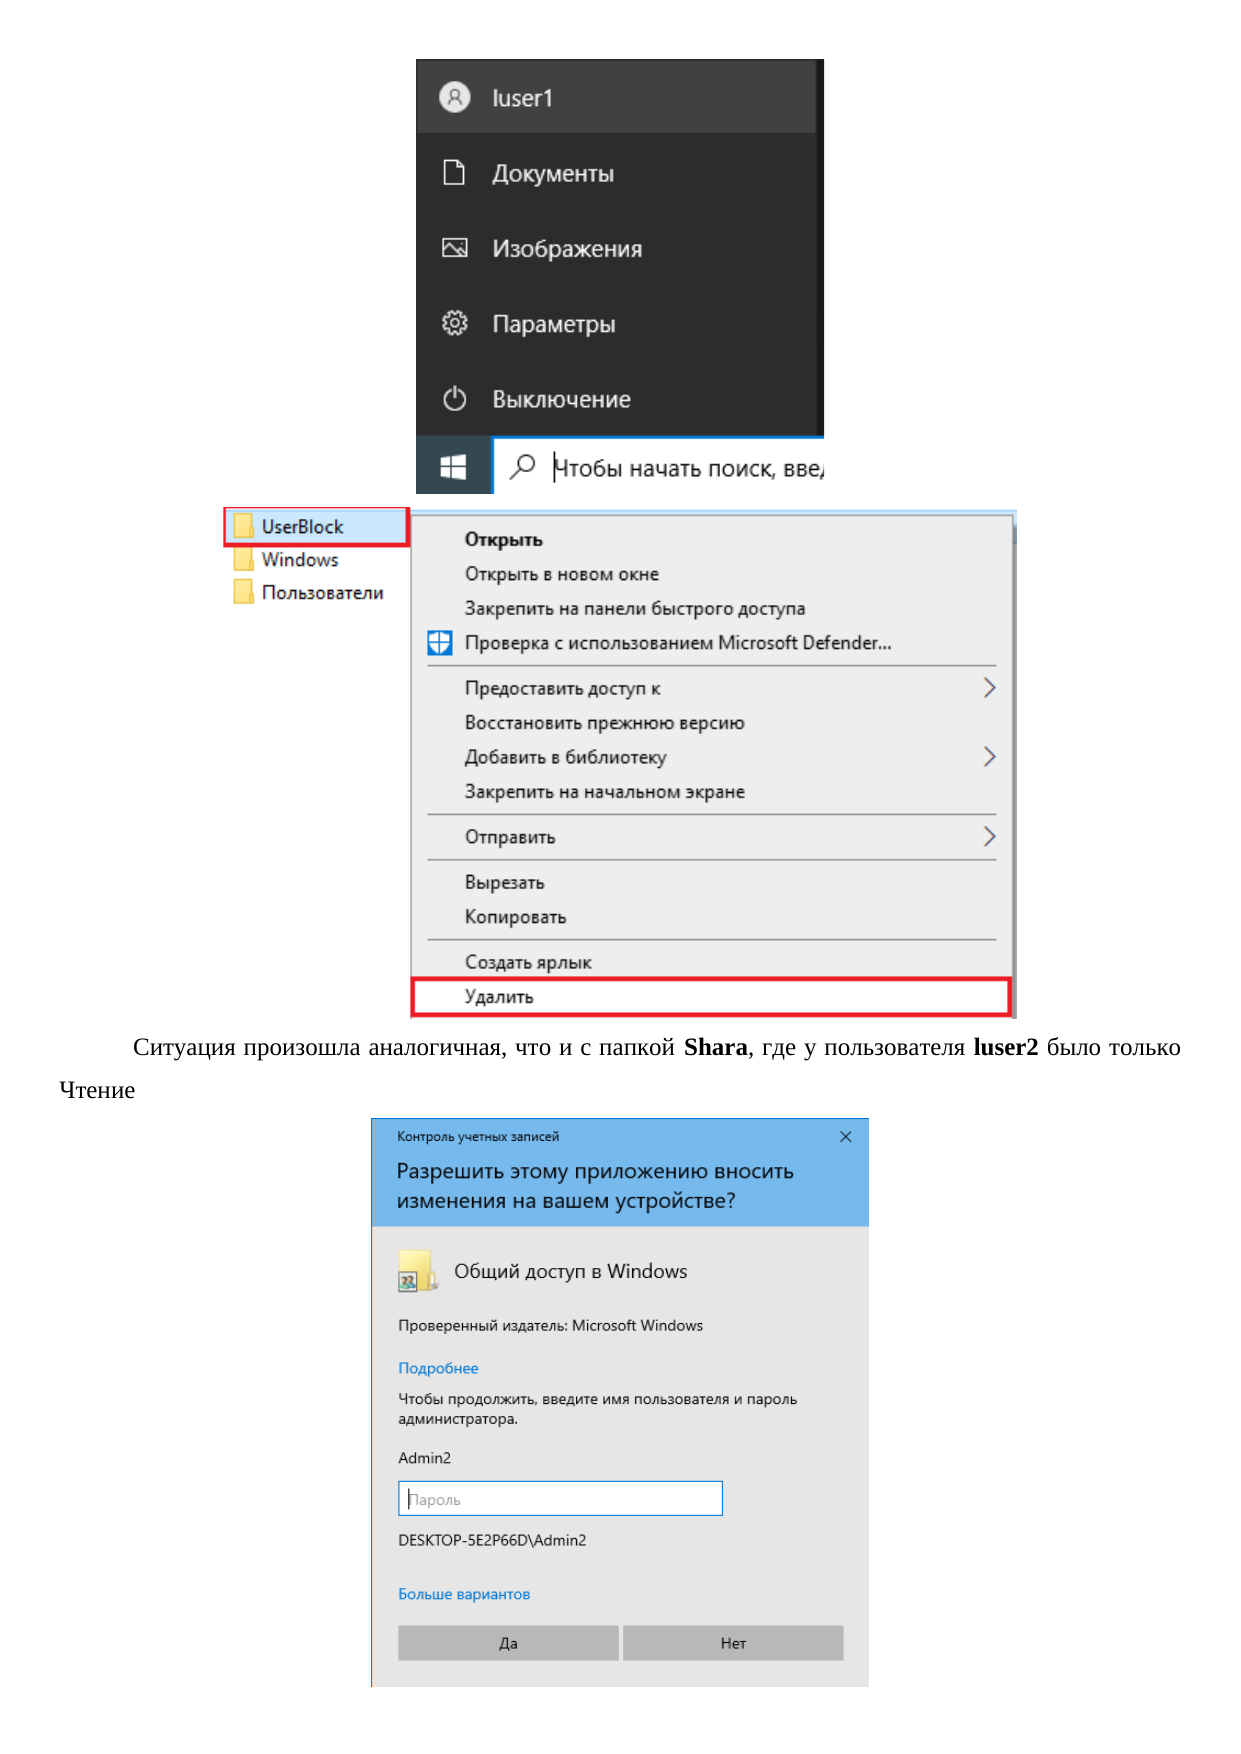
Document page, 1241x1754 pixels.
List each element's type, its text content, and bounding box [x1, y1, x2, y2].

picture [223, 507, 1017, 1019]
text Ситуация произошла аналогичная, что и с папкой Shara, где у пользователя luser2 было только Чтение [59, 1032, 1181, 1104]
picture [416, 59, 825, 494]
picture [371, 1118, 869, 1687]
